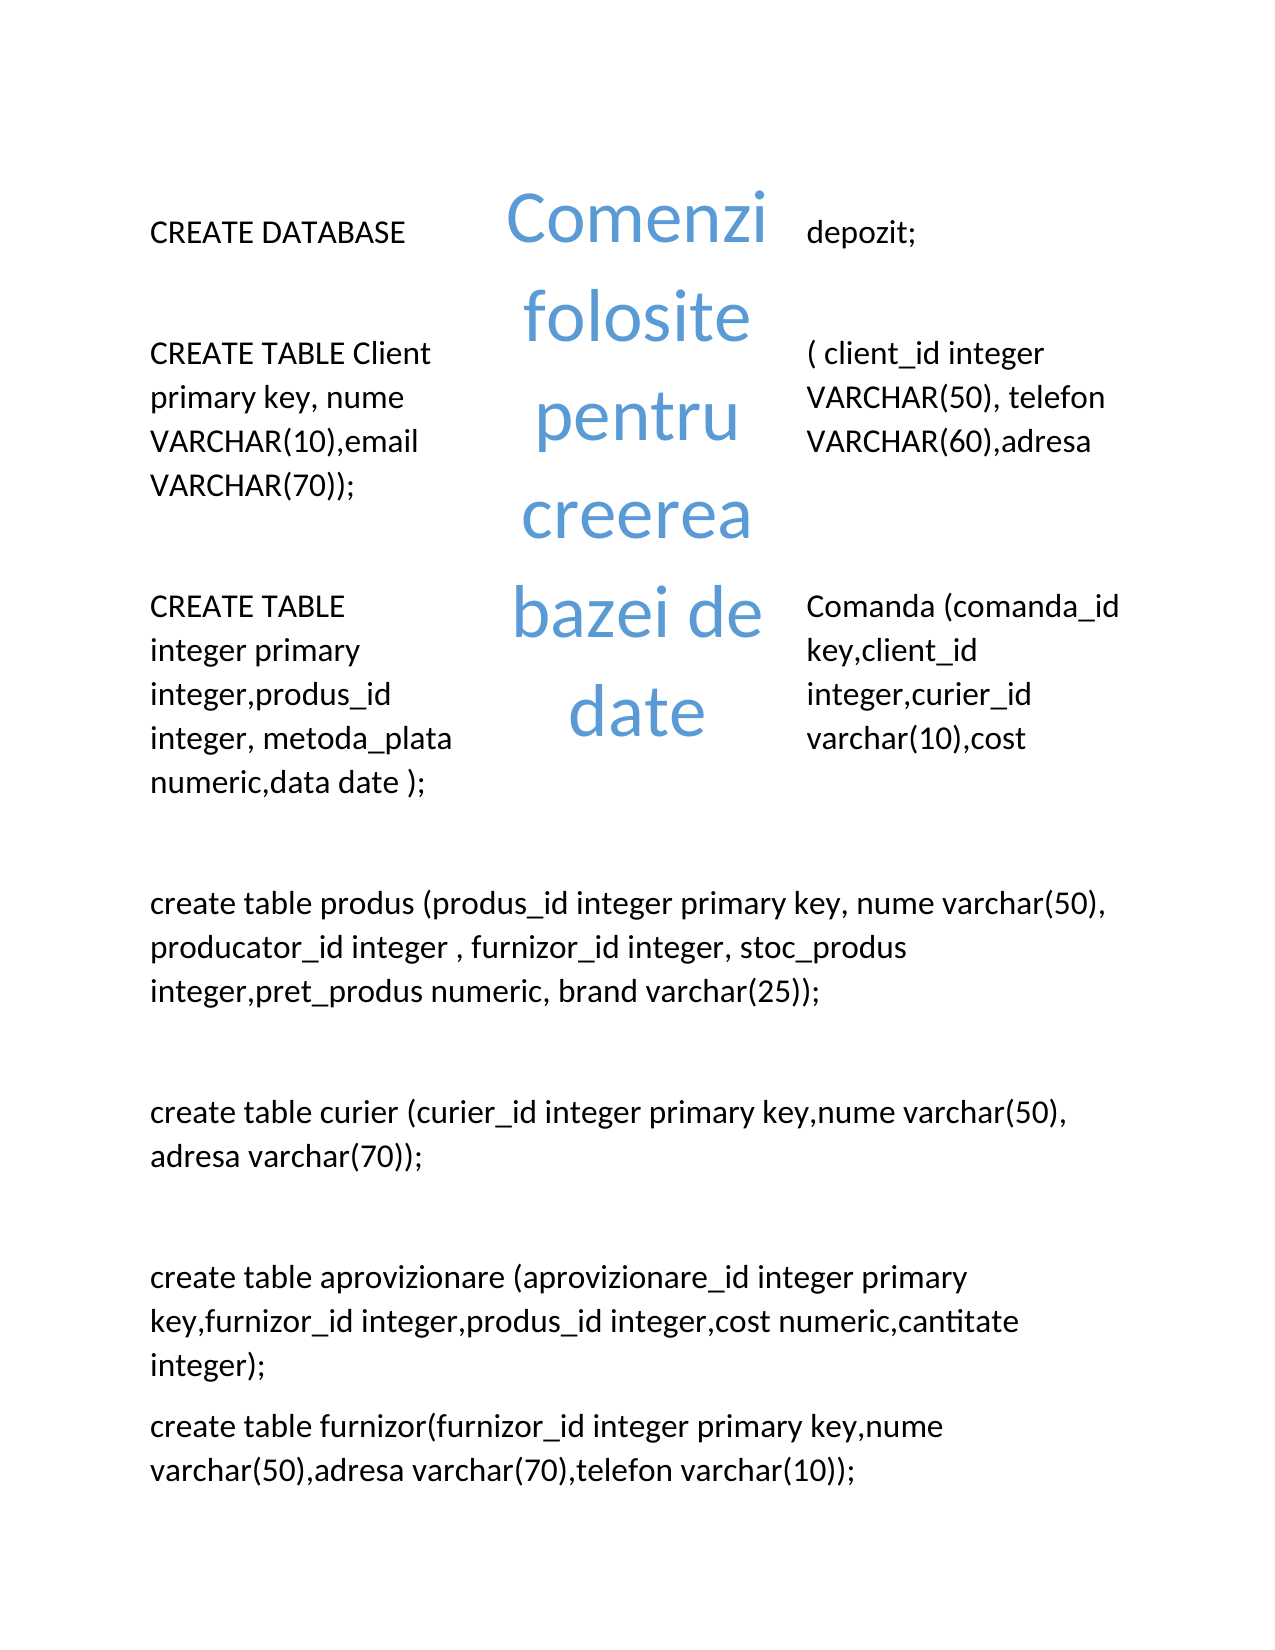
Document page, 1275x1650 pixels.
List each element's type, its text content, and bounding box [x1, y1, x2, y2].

text CREATE DATABASE depozit; [150, 211, 1125, 251]
text create table furnizor(furnizor_id integer primary key,nume varchar(50),adresa varchar(70),telefon varchar(10)); [150, 1405, 1125, 1490]
text create table produs (produs_id integer primary key, nume varchar(50), producator_id integer , furnizor_id integer, stoc_produs integer,pret_produs numeric, brand varchar(25)); [150, 882, 1125, 1011]
text create table aprovizionare (aprovizionare_id integer primary key,furnizor_id integer,produs_id integer,cost numeric,cantitate integer); [150, 1256, 1125, 1385]
text create table curier (curier_id integer primary key,nume varchar(50), adresa varchar(70)); [150, 1091, 1125, 1176]
text CREATE TABLE Client ( client_id integer primary key, nume VARCHAR(50), telefon VARCHAR(10),email VARCHAR(60),adresa VARCHAR(70)); [150, 332, 1125, 504]
text CREATE TABLE Comanda (comanda_id integer primary key,client_id integer,produs_id integer,curier_id integer, metoda_plata varchar(10),cost numeric,data date ); [150, 585, 1125, 802]
